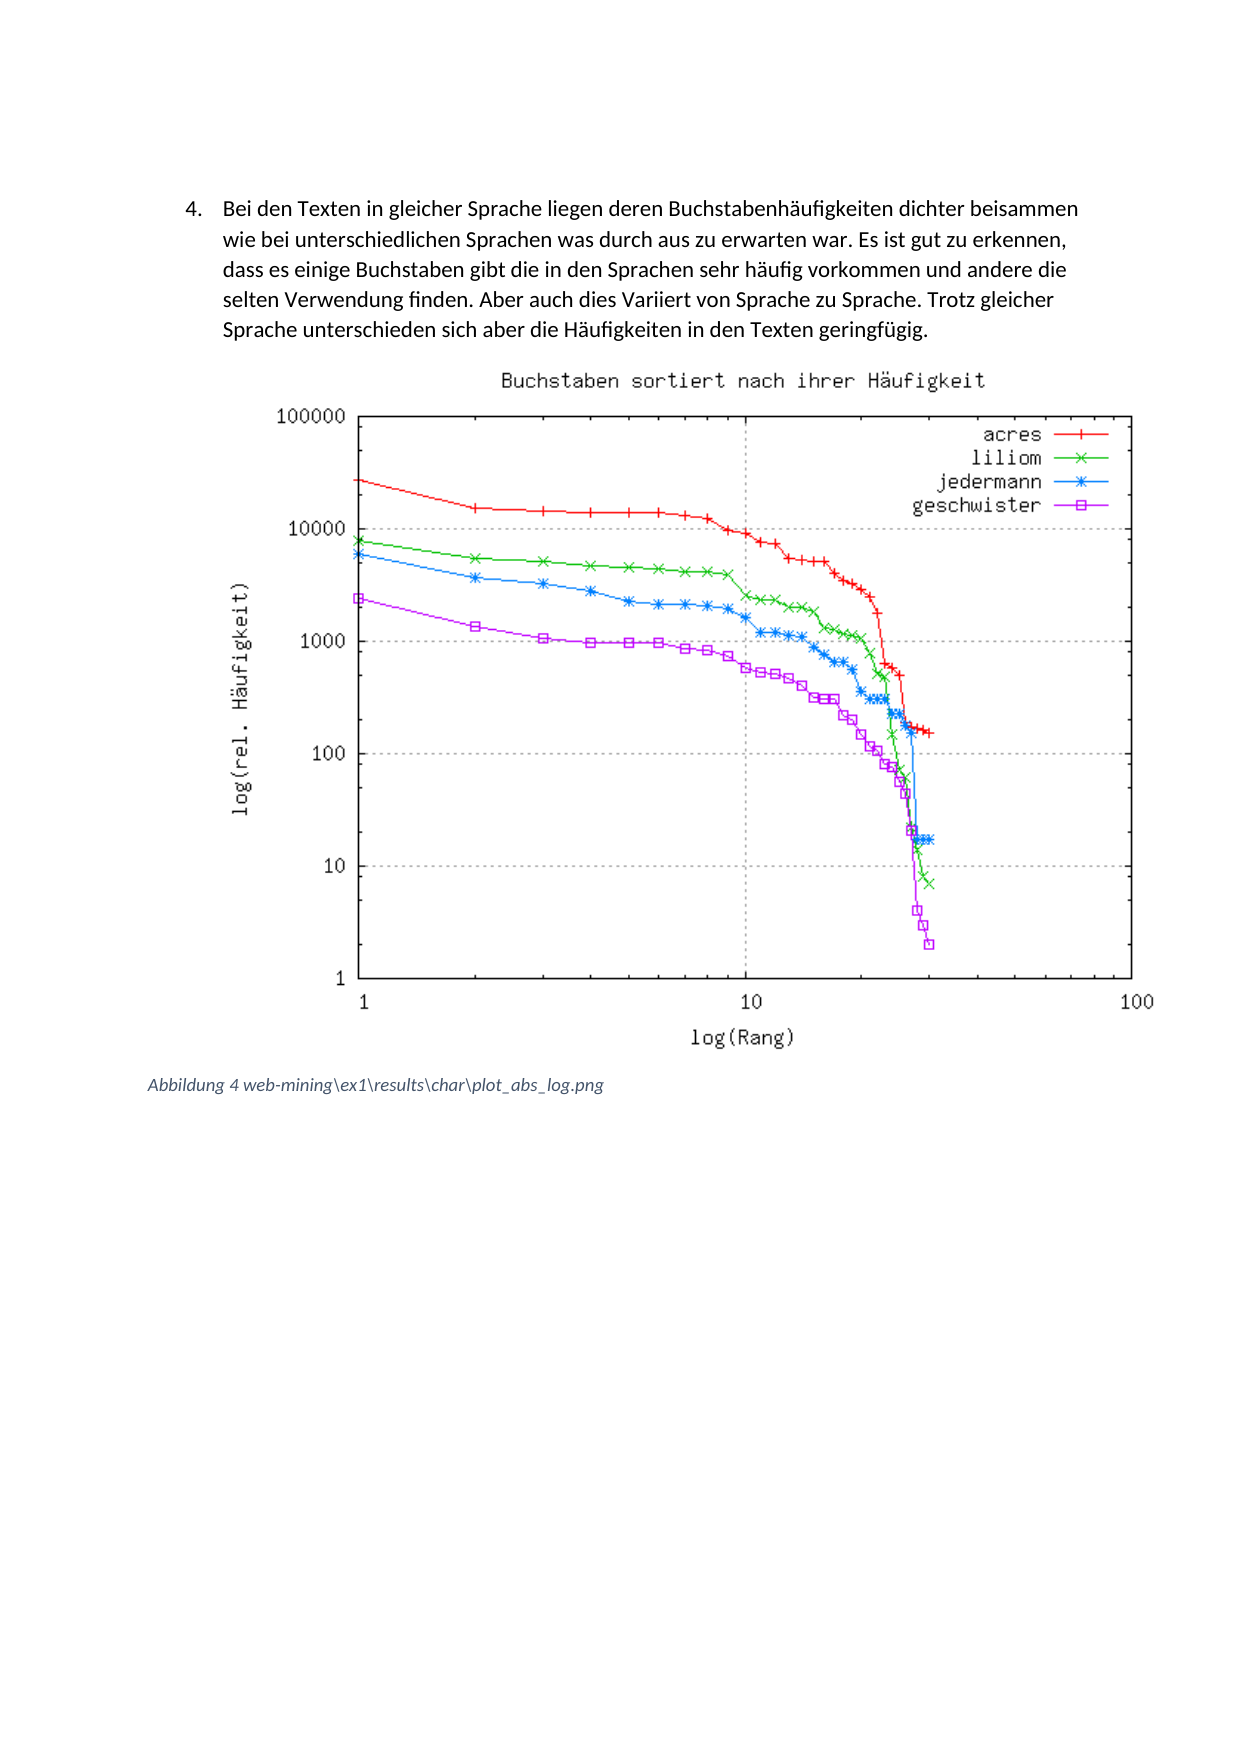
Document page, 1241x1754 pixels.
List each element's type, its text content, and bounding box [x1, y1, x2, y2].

list Bei den Texten in gleicher Sprache liegen deren Buchstabenhäufigkeiten dichter beisammen wie bei unterschiedlichen Sprachen was durch aus zu erwarten war. Es ist gut zu erkennen, dass es einige Buchstaben gibt die in den Sprachen sehr häufig vorkommen und andere die selten Verwendung finden. Aber auch dies Variiert von Sprache zu Sprache. Trotz gleicher Sprache unterschieden sich aber die Häufigkeiten in den Texten geringfügig. [185, 194, 1093, 343]
picture [222, 345, 1168, 1055]
